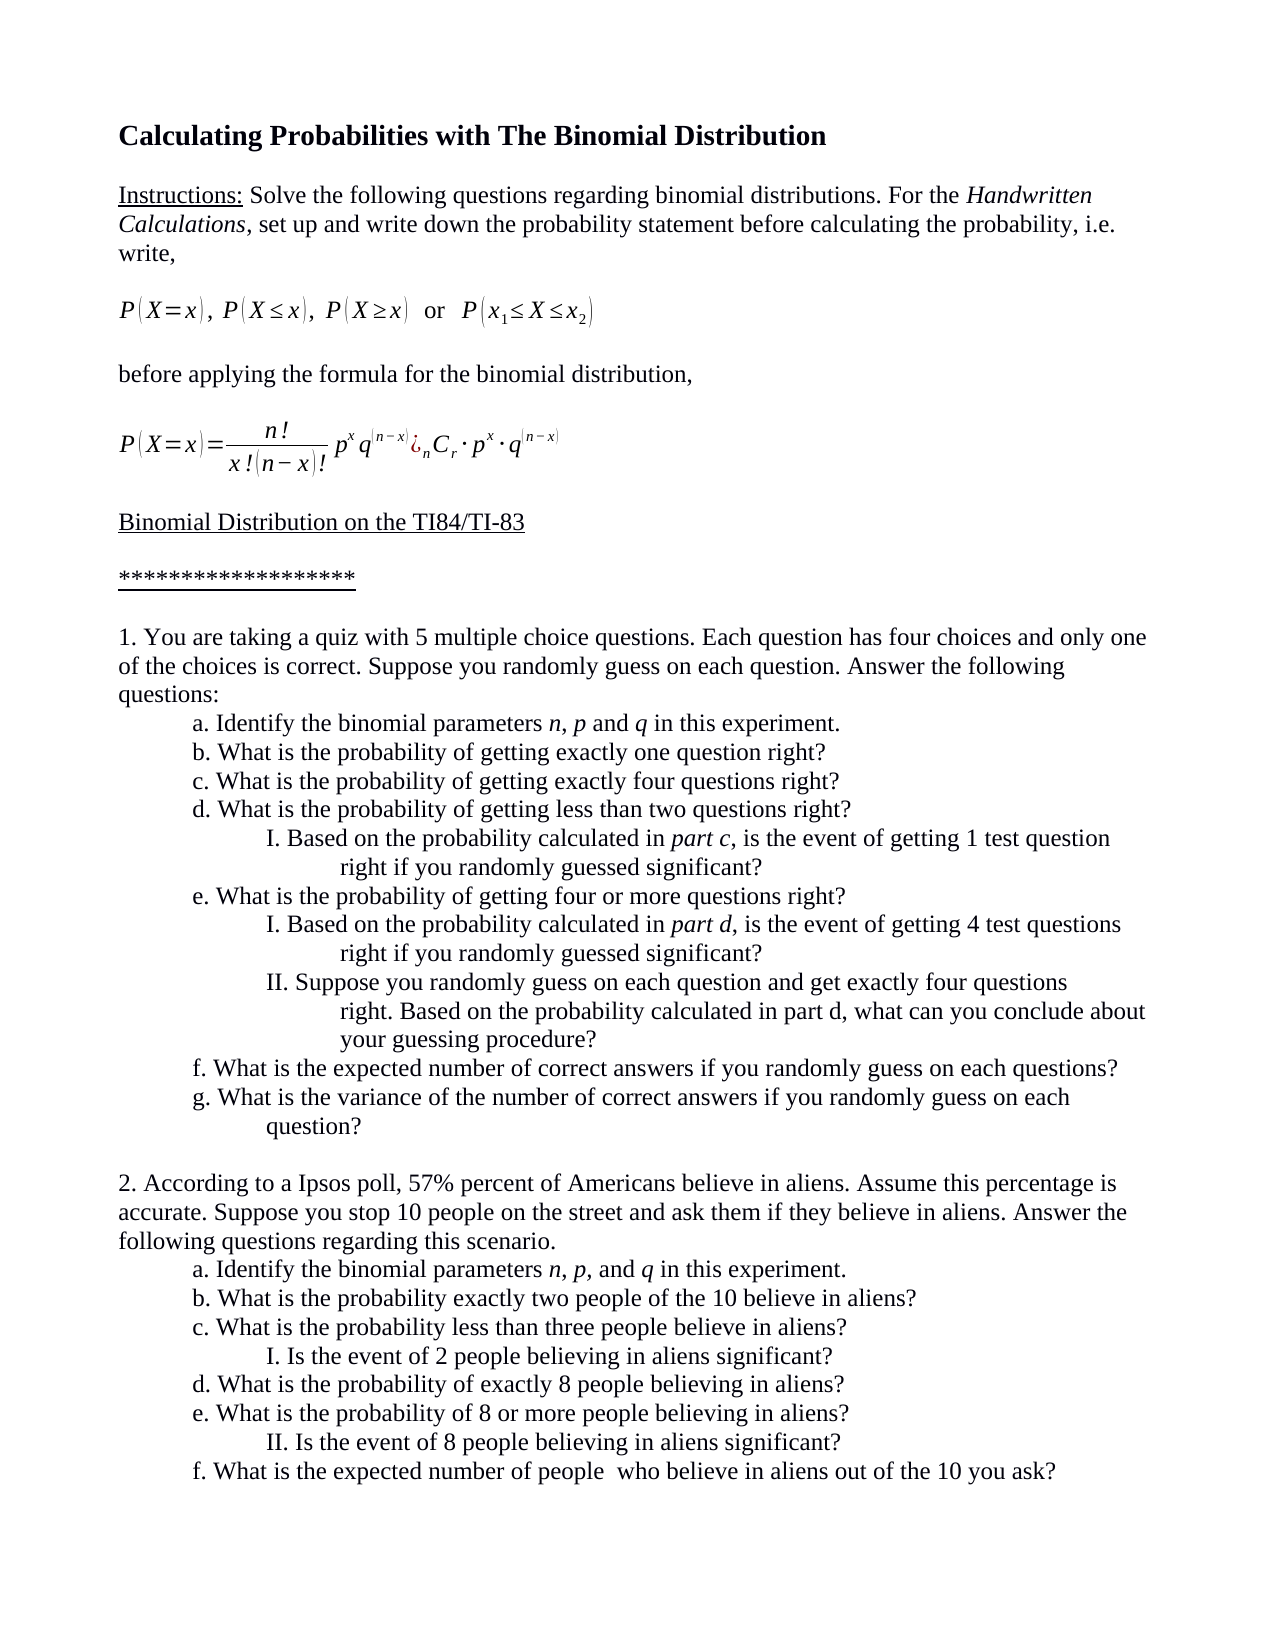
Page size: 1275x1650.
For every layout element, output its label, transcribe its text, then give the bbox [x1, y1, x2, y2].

text ******************* [118, 564, 1157, 593]
text g. What is the variance of the number of correct answers if you randomly guess on each question? [118, 1082, 1157, 1139]
text d. What is the probability of getting less than two questions right? [118, 794, 1157, 823]
text f. What is the expected number of people who believe in aliens out of the 10 you ask? [118, 1456, 1157, 1484]
text b. What is the probability exactly two people of the 10 believe in aliens? [118, 1283, 1157, 1312]
text a. Identify the binomial parameters n, p, and q in this experiment. [118, 1254, 1157, 1283]
text Instructions: Solve the following questions regarding binomial distributions. For the Handwritten Calculations, set up and write down the probability statement before calculating the probability, i.e. write, [118, 180, 1157, 267]
text d. What is the probability of exactly 8 people believing in aliens? [118, 1369, 1157, 1398]
text a. Identify the binomial parameters n, p and q in this experiment. [118, 708, 1157, 737]
text I. Based on the probability calculated in part c, is the event of getting 1 test question right if you randomly guessed significant? [118, 823, 1157, 881]
text Binomial Distribution on the TI84/TI-83 [118, 507, 1157, 536]
text c. What is the probability less than three people believe in aliens? [118, 1312, 1157, 1341]
text e. What is the probability of 8 or more people believing in aliens? [118, 1398, 1157, 1427]
text I. Is the event of 2 people believing in aliens significant? [118, 1341, 1157, 1369]
text e. What is the probability of getting four or more questions right? [118, 881, 1157, 909]
text 1. You are taking a quiz with 5 multiple choice questions. Each question has four choices and only one of the choices is correct. Suppose you randomly guess on each question. Answer the following questions: [118, 622, 1157, 708]
text b. What is the probability of getting exactly one question right? [118, 737, 1157, 766]
text I. Based on the probability calculated in part d, is the event of getting 4 test questions right if you randomly guessed significant? [118, 909, 1157, 967]
text before applying the formula for the binomial distribution, [118, 359, 1157, 388]
text 2. According to a Ipsos poll, 57% percent of Americans believe in aliens. Assume this percentage is accurate. Suppose you stop 10 people on the street and ask them if they believe in aliens. Answer the following questions regarding this scenario. [118, 1168, 1157, 1254]
text f. What is the expected number of correct answers if you randomly guess on each questions? [118, 1053, 1157, 1082]
text Calculating Probabilities with The Binomial Distribution [118, 118, 1157, 152]
text II. Suppose you randomly guess on each question and get exactly four questions right. Based on the probability calculated in part d, what can you conclude about your guessing procedure? [118, 967, 1157, 1053]
text II. Is the event of 8 people believing in aliens significant? [118, 1427, 1157, 1456]
text c. What is the probability of getting exactly four questions right? [118, 766, 1157, 794]
